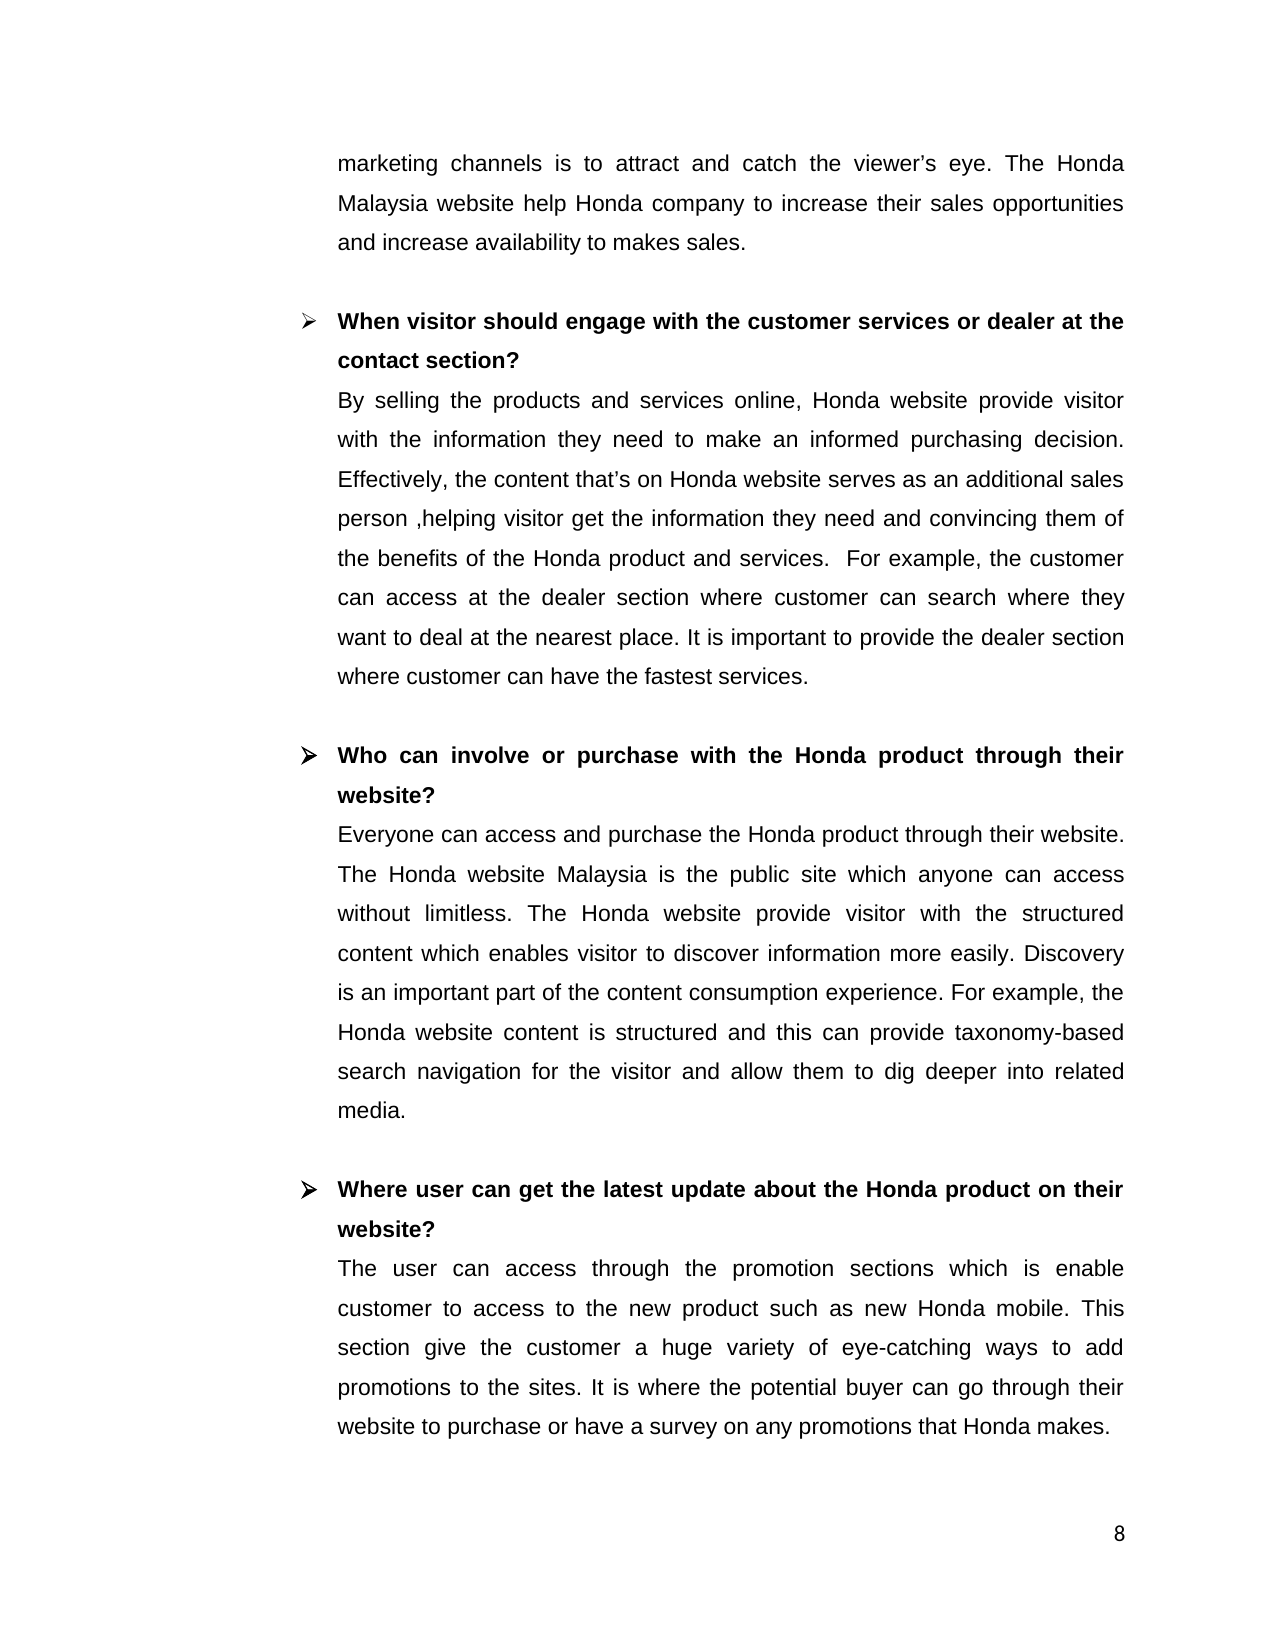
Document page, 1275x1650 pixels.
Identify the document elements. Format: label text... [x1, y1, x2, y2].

list Who can involve or purchase with the Honda product through their website? [300, 742, 1125, 808]
list By selling the products and services online, Honda website provide visitor with the information they need to make an informed purchasing decision. Effectively, the content that’s on Honda website serves as an additional sales person ,helping visitor get the information they need and convincing them of the benefits of the Honda product and services. For example, the customer can access at the dealer section where customer can search where they want to deal at the nearest place. It is important to provide the dealer section where customer can have the fastest services. [337, 387, 1125, 689]
list The user can access through the promotion sections which is enable customer to access to the new product such as new Honda mobile. This section give the customer a huge variety of eye-catching ways to add promotions to the sites. It is where the potential buyer can go through their website to purchase or have a survey on any promotions that Honda makes. [337, 1255, 1125, 1440]
list When visitor should engage with the customer services or dealer at the contact section? [300, 308, 1125, 374]
list Everyone can access and purchase the Honda product through their website. The Honda website Malaysia is the public site which anyone can access without limitless. The Honda website provide visitor with the structured content which enables visitor to discover information more easily. Discovery is an important part of the content consumption experience. For example, the Honda website content is structured and this can provide taxonomy-based search navigation for the visitor and allow them to dig deeper into related media. [337, 821, 1125, 1124]
list Where user can get the latest update about the Honda product on their website? [300, 1176, 1125, 1242]
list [337, 150, 1125, 255]
